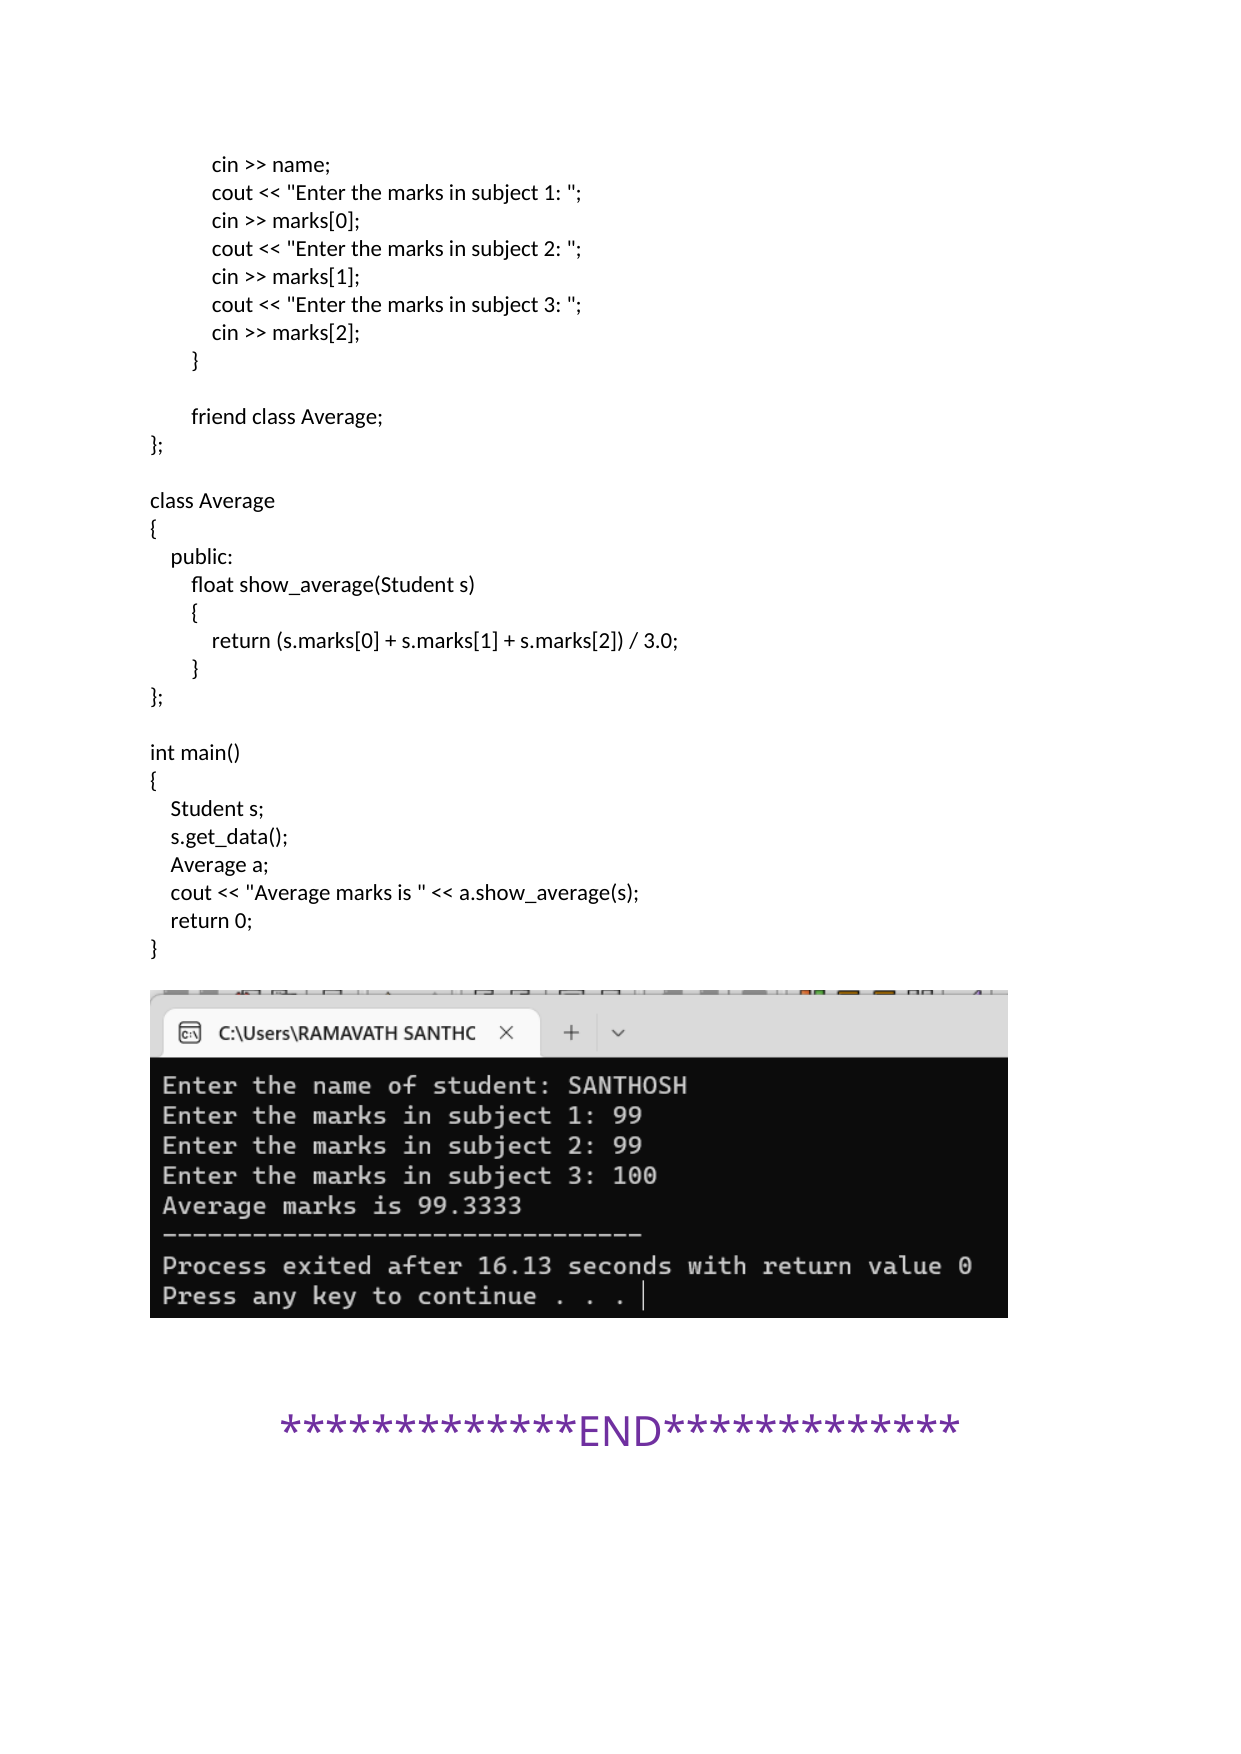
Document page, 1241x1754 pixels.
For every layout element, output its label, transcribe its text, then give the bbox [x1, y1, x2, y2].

text }; [150, 682, 1090, 710]
text public: [150, 542, 1090, 570]
text { [150, 766, 1090, 794]
text } [150, 346, 1090, 374]
text cin >> marks[0]; [150, 206, 1090, 234]
text cout << "Enter the marks in subject 3: "; [150, 290, 1090, 318]
text s.get_data(); [150, 822, 1090, 851]
text *************END************* [150, 1402, 1090, 1459]
text }; [150, 430, 1090, 458]
text cout << "Enter the marks in subject 1: "; [150, 178, 1090, 206]
text cin >> name; [150, 150, 1090, 178]
text cin >> marks[2]; [150, 318, 1090, 346]
text Student s; [150, 794, 1090, 822]
text { [150, 598, 1090, 626]
text } [150, 654, 1090, 682]
text class Average [150, 486, 1090, 514]
text } [150, 934, 1090, 963]
text return 0; [150, 907, 1090, 934]
text friend class Average; [150, 402, 1090, 430]
text cin >> marks[1]; [150, 262, 1090, 290]
text Average a; [150, 851, 1090, 878]
text return (s.marks[0] + s.marks[1] + s.marks[2]) / 3.0; [150, 626, 1090, 654]
picture [150, 990, 1008, 1318]
text float show_average(Student s) [150, 570, 1090, 598]
text cout << "Enter the marks in subject 2: "; [150, 234, 1090, 262]
text { [150, 514, 1090, 542]
text int main() [150, 738, 1090, 766]
text cout << "Average marks is " << a.show_average(s); [150, 878, 1090, 907]
